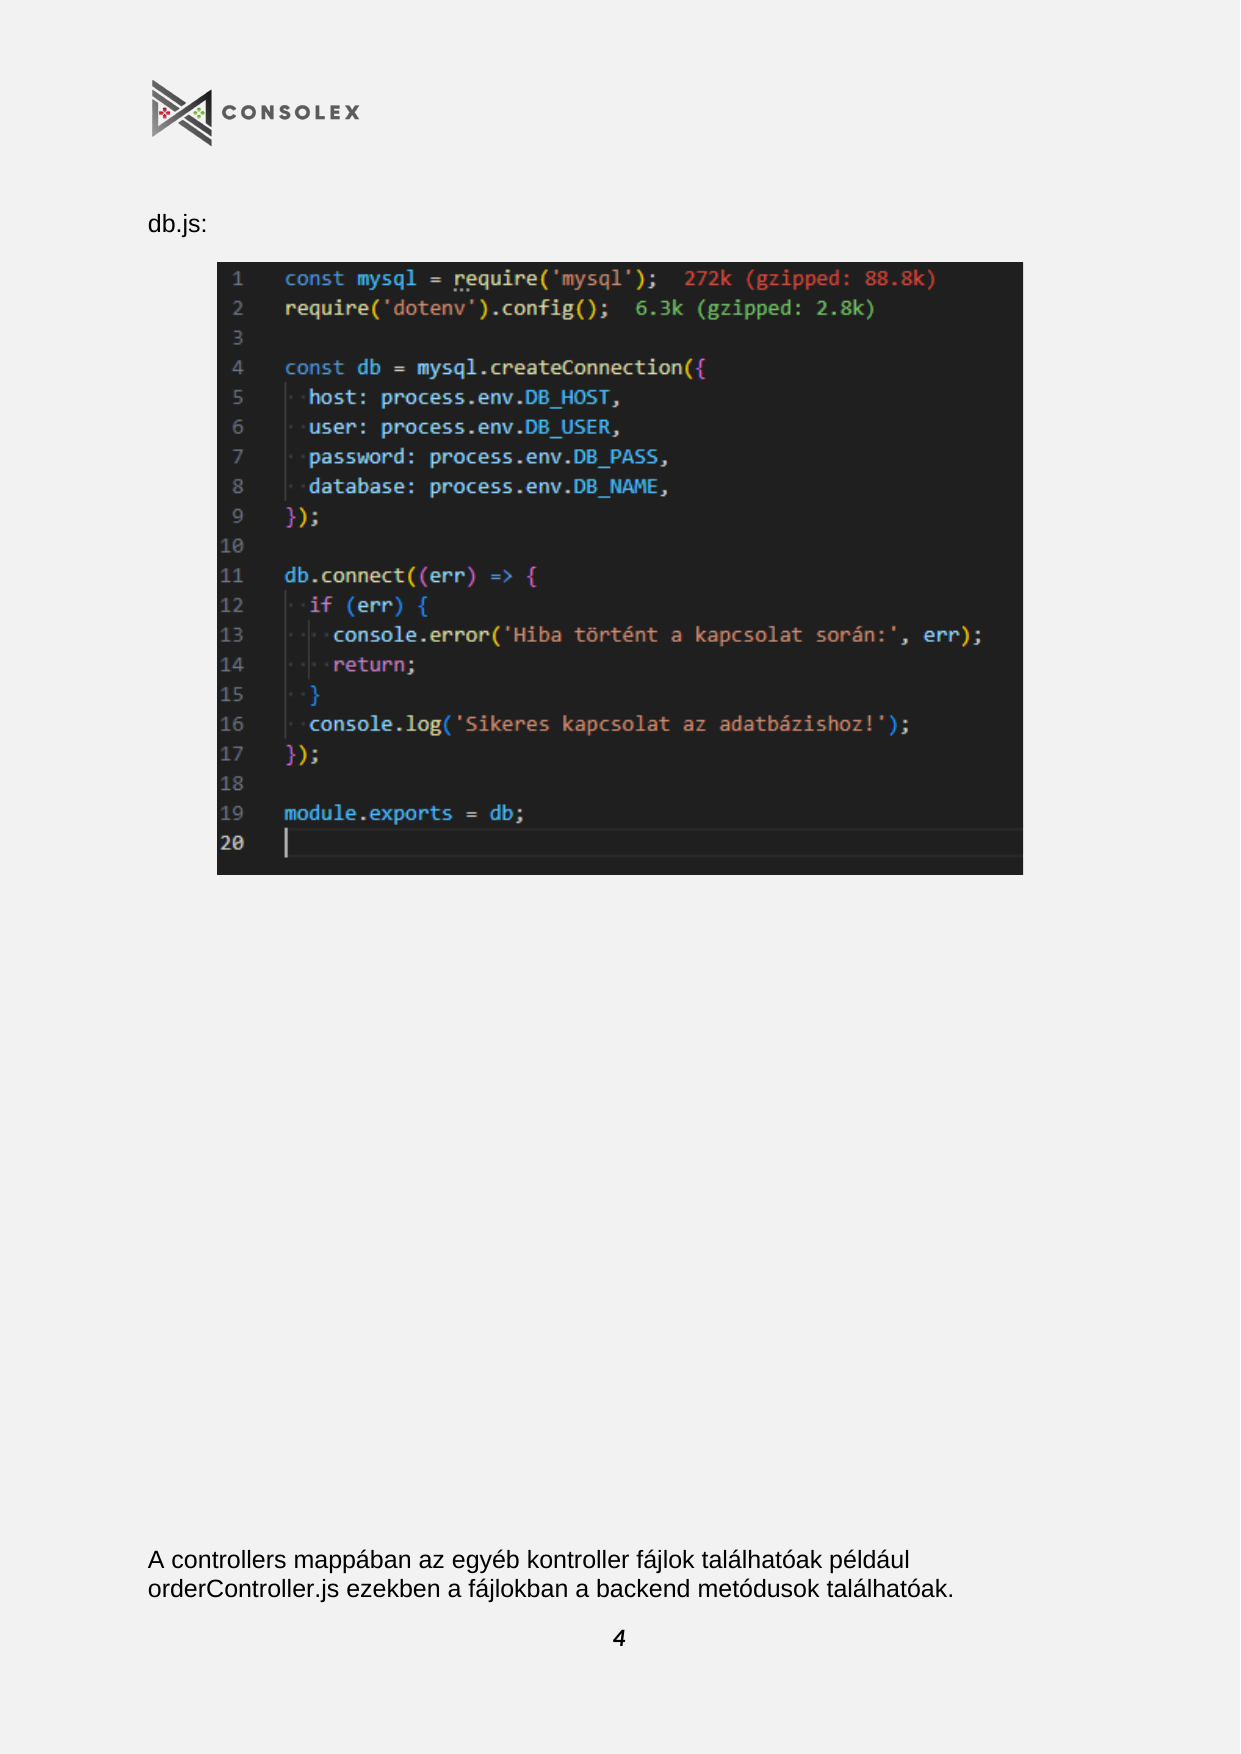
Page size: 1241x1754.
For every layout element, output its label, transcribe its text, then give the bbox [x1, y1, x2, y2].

text db.js: [148, 209, 1093, 237]
text A controllers mappában az egyéb kontroller fájlok találhatóak például orderController.js ezekben a fájlokban a backend metódusok találhatóak. [148, 1545, 1093, 1602]
picture [217, 262, 1024, 875]
picture [147, 73, 365, 155]
